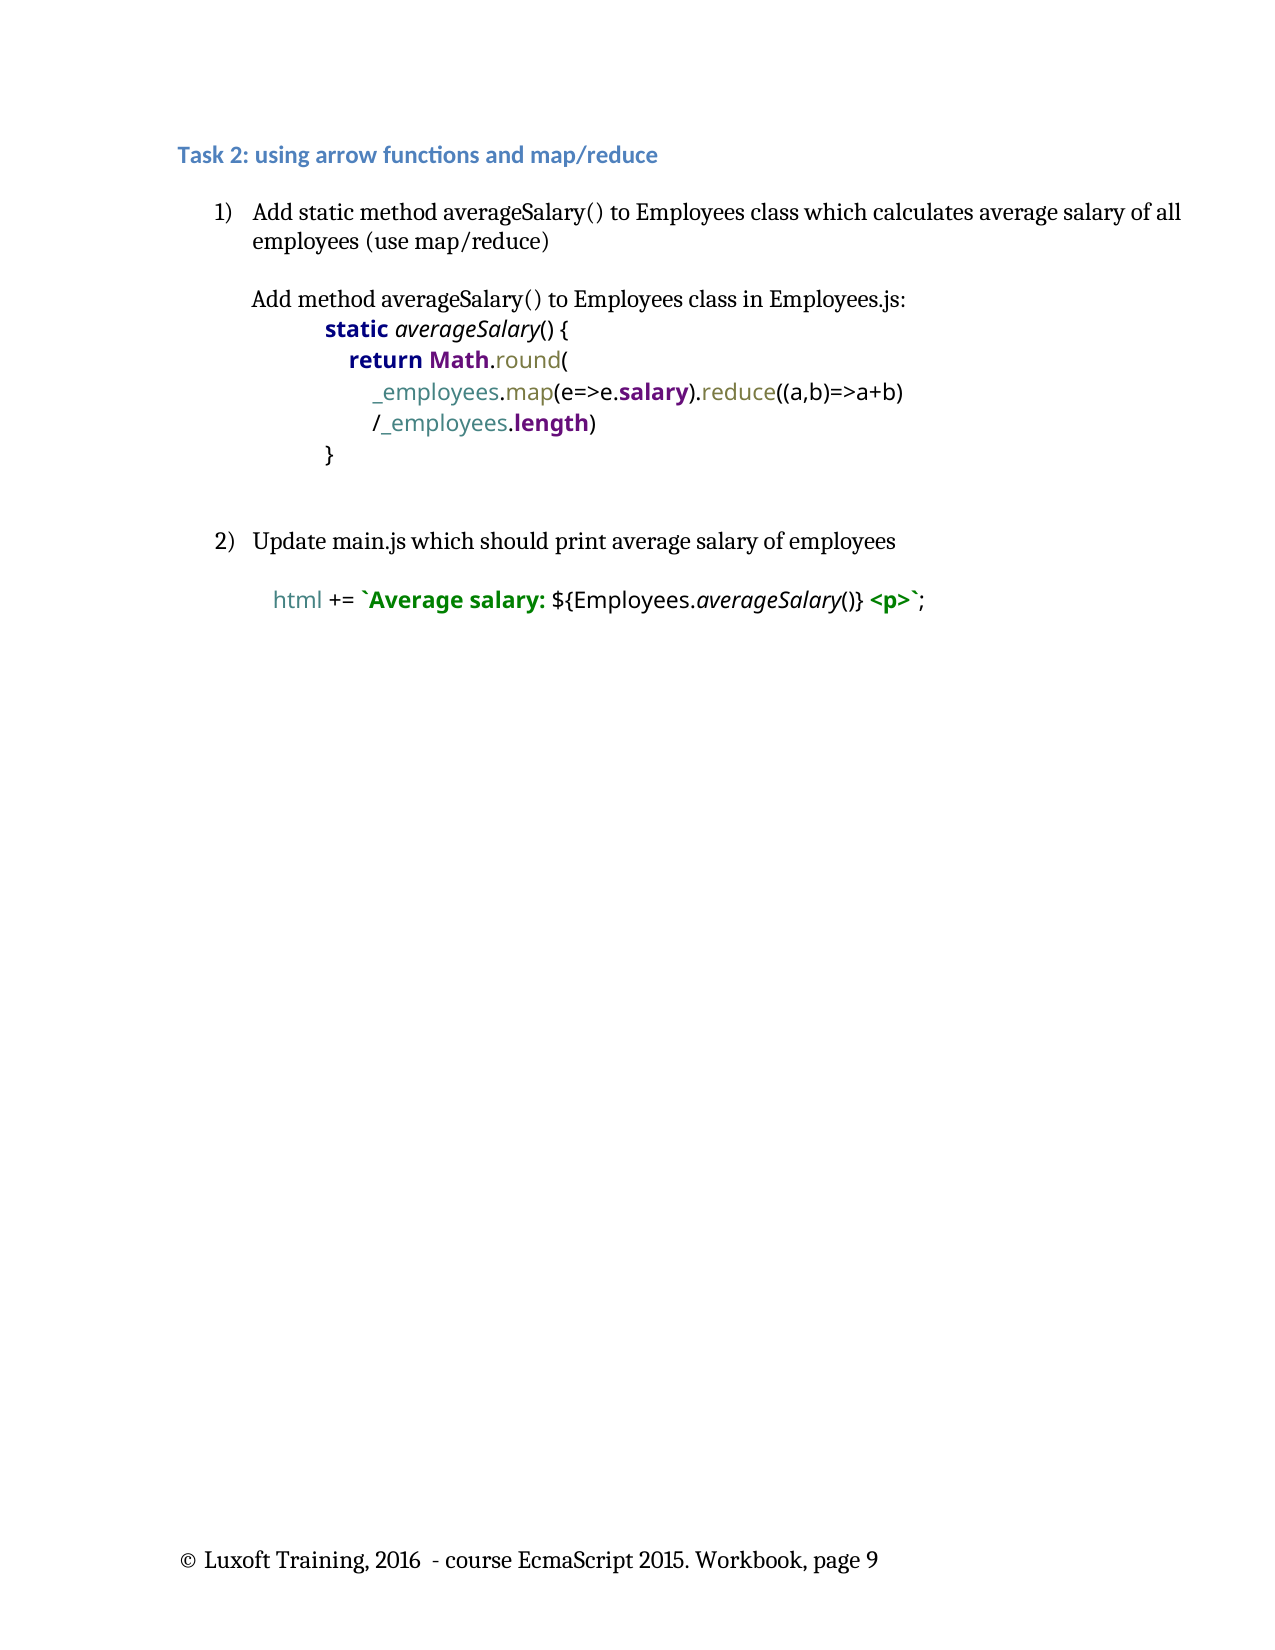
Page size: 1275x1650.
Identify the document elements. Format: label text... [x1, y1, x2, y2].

text static averageSalary() { return Math.round( _employees.map(e=>e.salary).reduce((a,b)=>a+b) /_employees.length) } [325, 313, 1186, 469]
subtitle Task 2: using arrow functions and map/reduce [177, 139, 1186, 169]
list Update main.js which should print average salary of employees [215, 527, 1186, 556]
list Add static method averageSalary() to Employees class which calculates average salary of all employees (use map/reduce) [215, 198, 1186, 256]
text Add method averageSalary() to Employees class in Employees.js: [177, 284, 1186, 313]
text html += `Average salary: ${Employees.averageSalary()} <p>`; [177, 584, 1186, 616]
